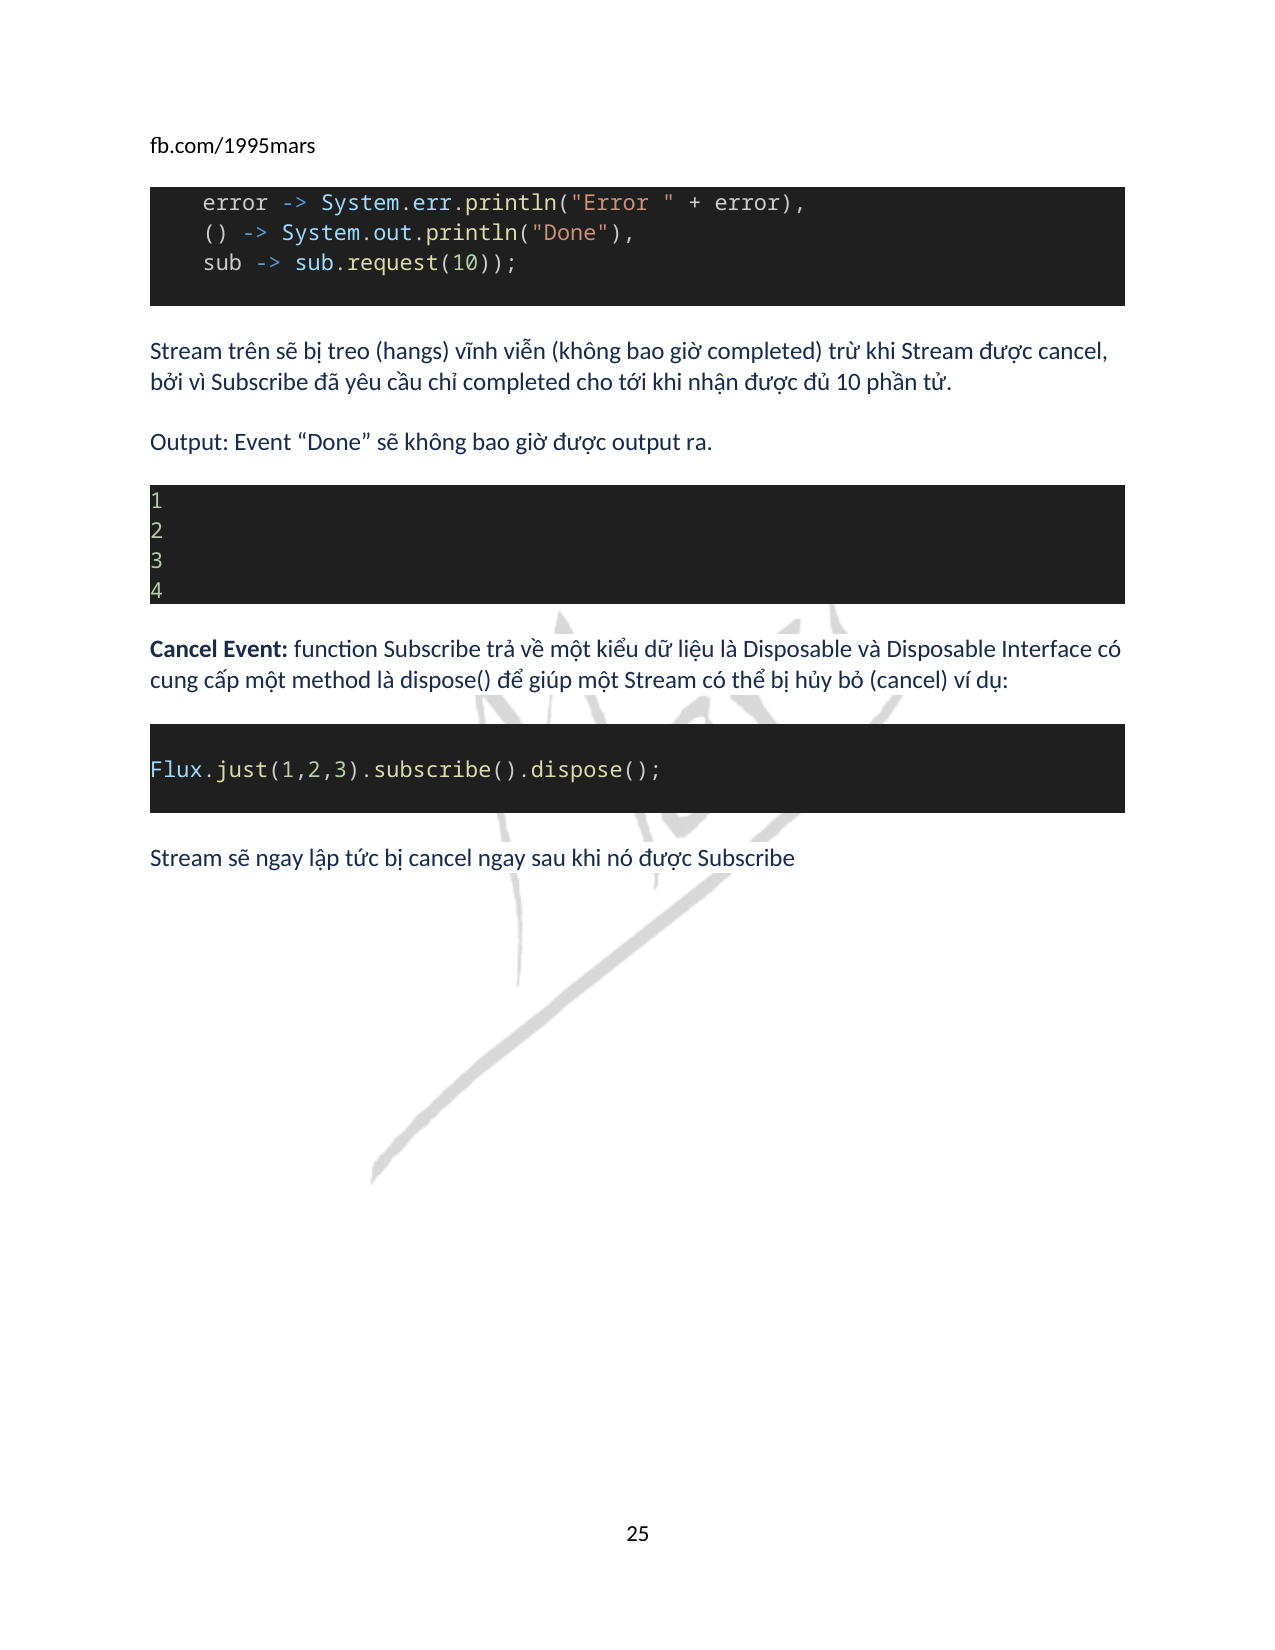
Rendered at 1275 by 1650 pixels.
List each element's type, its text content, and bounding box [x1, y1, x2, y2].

text 1 [150, 485, 1125, 515]
text Output: Event “Done” sẽ không bao giờ được output ra. [150, 426, 1125, 456]
text sub -> sub.request(10)); [150, 247, 1125, 276]
text Cancel Event: function Subscribe trả về một kiểu dữ liệu là Disposable và Disposable Interface có cung cấp một method là dispose() để giúp một Stream có thể bị hủy bỏ (cancel) ví dụ: [150, 634, 1125, 695]
text 4 [150, 575, 1125, 604]
text () -> System.out.println("Done"), [150, 217, 1125, 247]
text error -> System.err.println("Error " + error), [150, 187, 1125, 217]
text 3 [150, 545, 1125, 575]
text Flux.just(1,2,3).subscribe().dispose(); [150, 754, 1125, 783]
text Stream sẽ ngay lập tức bị cancel ngay sau khi nó được Subscribe [150, 842, 1125, 873]
text 2 [150, 515, 1125, 545]
text Stream trên sẽ bị treo (hangs) vĩnh viễn (không bao giờ completed) trừ khi Stream được cancel, bởi vì Subscribe đã yêu cầu chỉ completed cho tới khi nhận được đủ 10 phần tử. [150, 335, 1125, 396]
